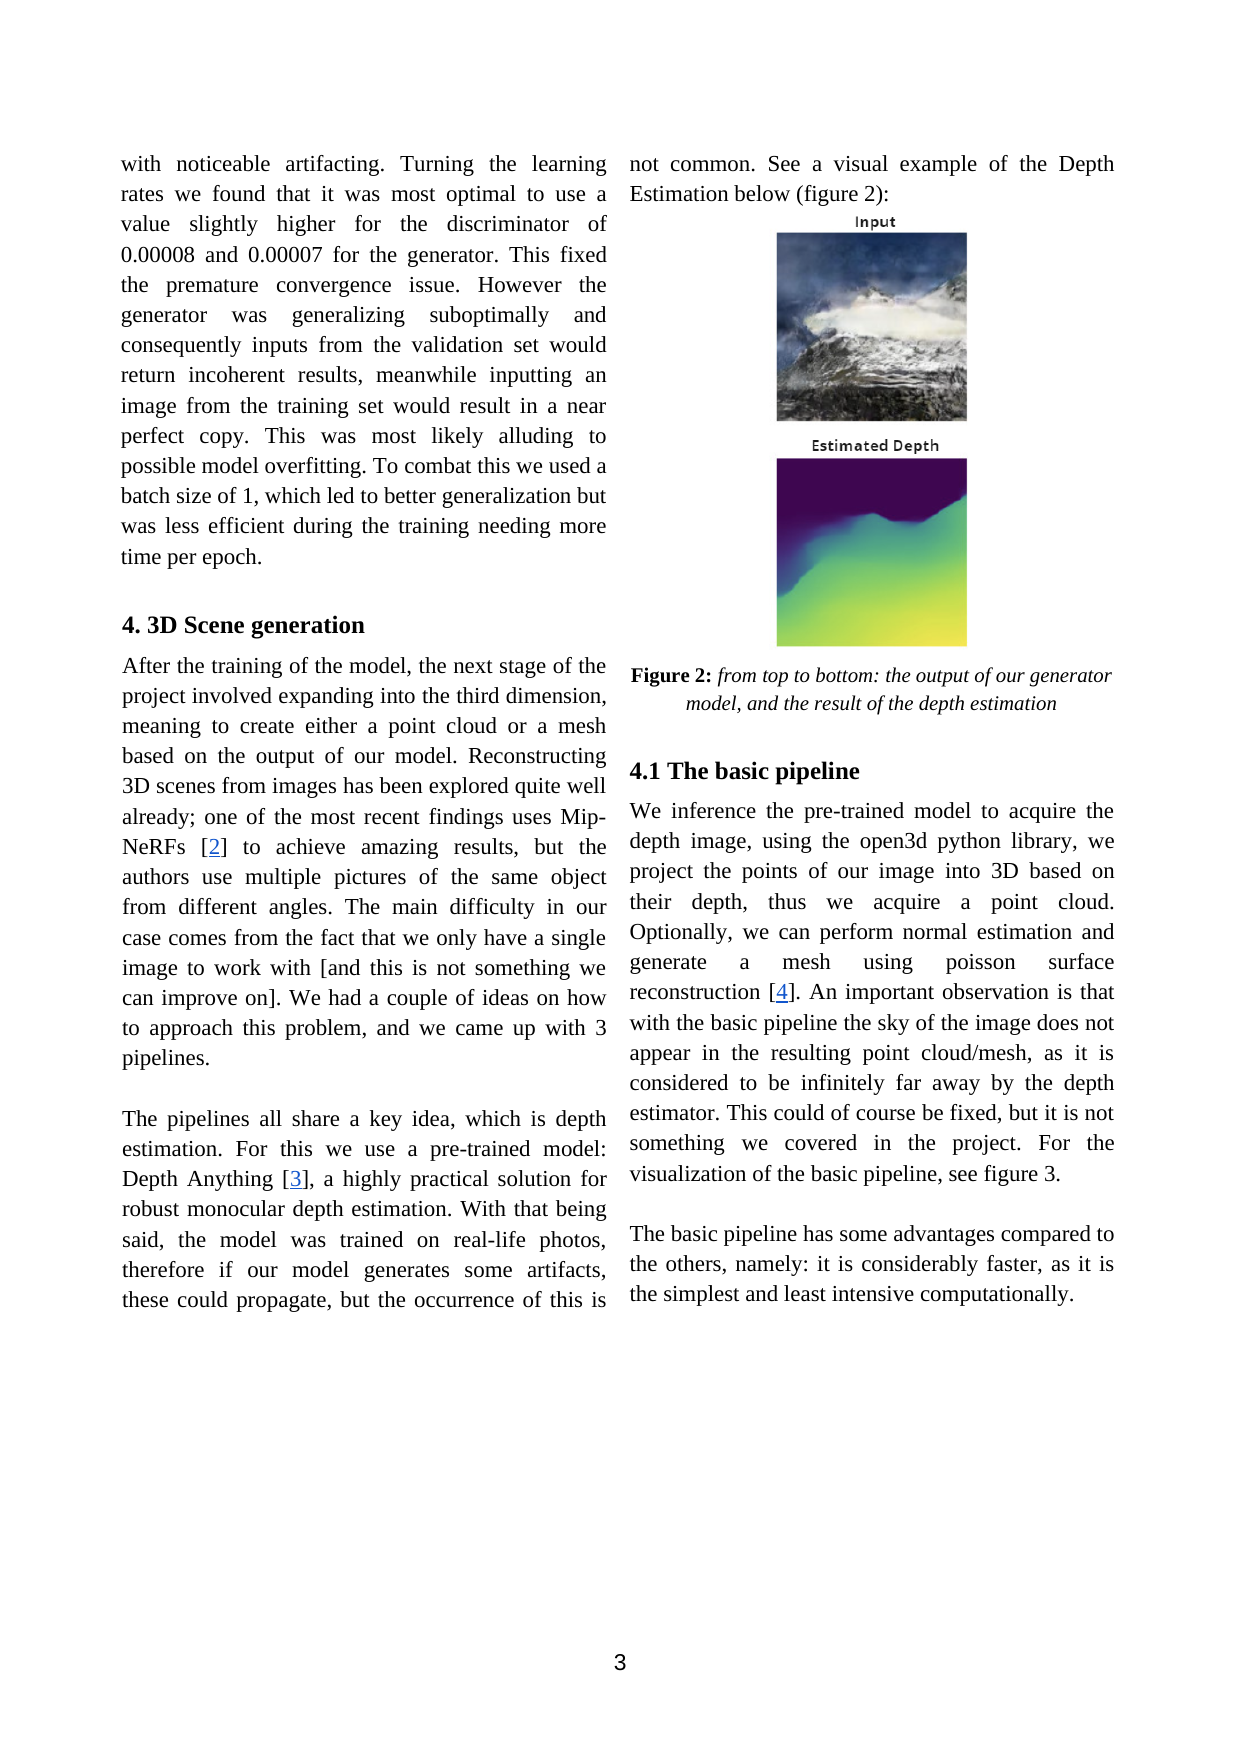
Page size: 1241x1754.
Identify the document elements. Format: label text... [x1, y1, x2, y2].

picture [762, 210, 983, 660]
text The pipelines all share a key idea, which is depth estimation. For this we use a pre-trained model: Depth Anything [3], a highly practical solution for robust monocular depth estimation. With that being said, the model was trained on real-life photos, therefore if our model generates some artifacts, these could propagate, but the occurrence of this is not common. See a visual example of the Depth Estimation below (figure 2): [122, 1105, 607, 1312]
text After the training of the model, the next stage of the project involved expanding into the third dimension, meaning to create either a point cloud or a mesh based on the output of our model. Reconstructing 3D scenes from images has been explored quite well already; one of the most recent findings uses Mip-NeRFs [2] to achieve amazing results, but the authors use multiple pictures of the same object from different angles. The main difficulty in our case comes from the fact that we only have a single image to work with [and this is not something we can improve on]. We had a couple of ideas on how to approach this problem, and we came up with 3 pipelines. [122, 652, 607, 1071]
subtitle 4. 3D Scene generation [122, 610, 607, 639]
text The pipelines all share a key idea, which is depth estimation. For this we use a pre-trained model: Depth Anything [3], a highly practical solution for robust monocular depth estimation. With that being said, the model was trained on real-life photos, therefore if our model generates some artifacts, these could propagate, but the occurrence of this is not common. See a visual example of the Depth Estimation below (figure 2): [629, 150, 1115, 207]
text We inference the pre-trained model to acquire the depth image, using the open3d python library, we project the points of our image into 3D based on their depth, thus we acquire a point cloud. Optionally, we can perform normal estimation and generate a mesh using poisson surface reconstruction [4]. An important observation is that with the basic pipeline the sky of the image does not appear in the resulting point cloud/mesh, as it is considered to be infinitely far away by the depth estimator. This could of course be fixed, but it is not something we covered in the project. For the visualization of the basic pipeline, see figure 3. [629, 797, 1115, 1186]
text The basic pipeline has some advantages compared to the others, namely: it is considerably faster, as it is the simplest and least intensive computationally. [629, 1220, 1115, 1307]
subtitle 4.1 The basic pipeline [629, 756, 1115, 785]
